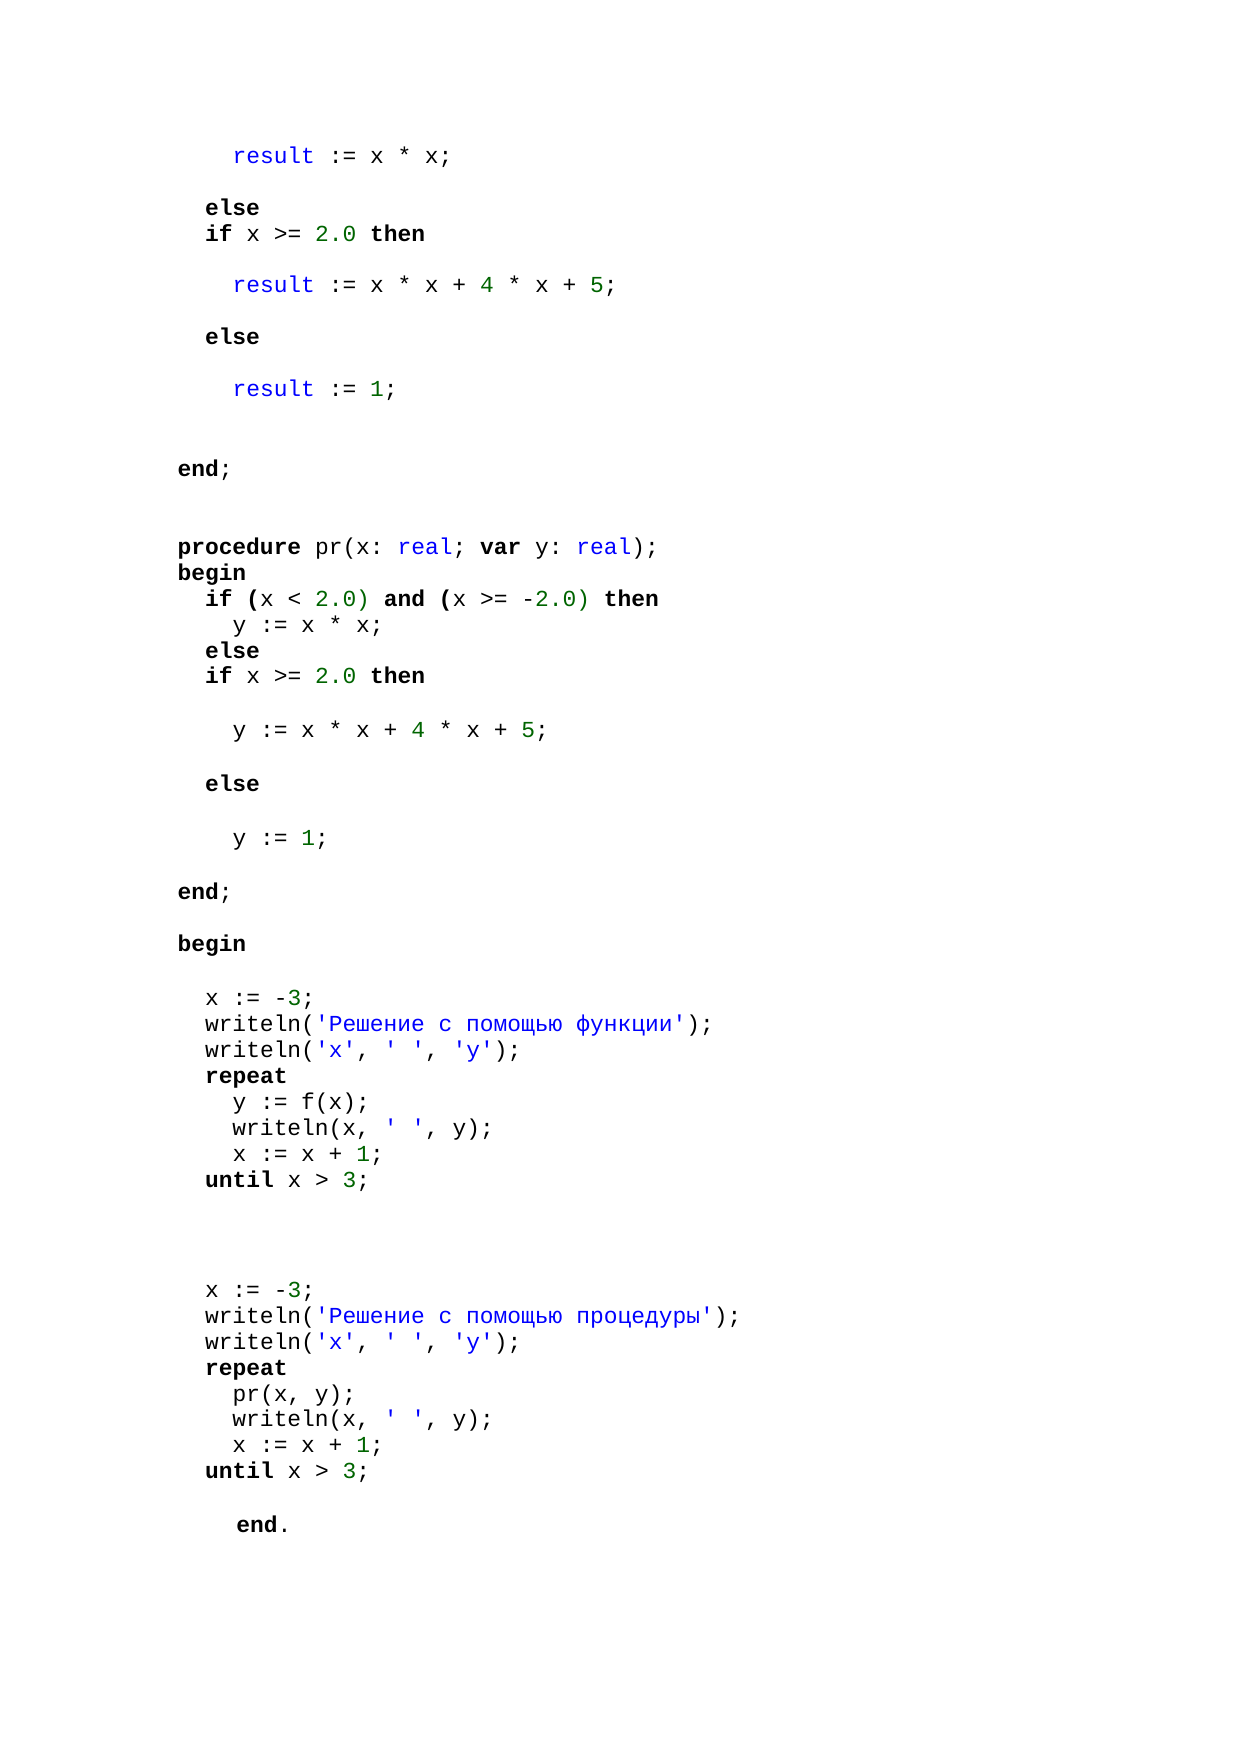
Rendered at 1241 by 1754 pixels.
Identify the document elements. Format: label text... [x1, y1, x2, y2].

text end. [177, 1514, 1152, 1539]
text until x > 3; [177, 1460, 1152, 1486]
text if x >= 2.0 then [177, 222, 1152, 248]
text x := x + 1; [177, 1142, 1152, 1168]
text end; [177, 457, 1152, 483]
text else [177, 326, 1152, 352]
text writeln('x', ' ', 'y'); [177, 1038, 1152, 1064]
text x := x + 1; [177, 1434, 1152, 1460]
text begin [177, 933, 1152, 958]
text y := 1; [177, 827, 1152, 853]
text else [177, 773, 1152, 799]
text end; [177, 881, 1152, 907]
text y := f(x); [177, 1090, 1152, 1116]
text y := x * x + 4 * x + 5; [177, 719, 1152, 745]
text else [177, 196, 1152, 222]
text result := 1; [177, 377, 1152, 403]
text writeln('Решение с помощью процедуры'); [177, 1304, 1152, 1330]
text x := -3; [177, 987, 1152, 1012]
text else [177, 639, 1152, 665]
text procedure pr(x: real; var y: real); [177, 535, 1152, 561]
text result := x * x; [177, 144, 1152, 170]
text begin [177, 561, 1152, 587]
text x := -3; [177, 1278, 1152, 1304]
text pr(x, y); [177, 1382, 1152, 1408]
text y := x * x; [177, 613, 1152, 639]
text if (x < 2.0) and (x >= -2.0) then [177, 587, 1152, 613]
text if x >= 2.0 then [177, 665, 1152, 691]
text writeln(x, ' ', y); [177, 1408, 1152, 1434]
text writeln('Решение с помощью функции'); [177, 1012, 1152, 1038]
text repeat [177, 1064, 1152, 1090]
text until x > 3; [177, 1168, 1152, 1194]
text result := x * x + 4 * x + 5; [177, 274, 1152, 300]
text writeln(x, ' ', y); [177, 1116, 1152, 1142]
text writeln('x', ' ', 'y'); [177, 1330, 1152, 1356]
text repeat [177, 1356, 1152, 1382]
